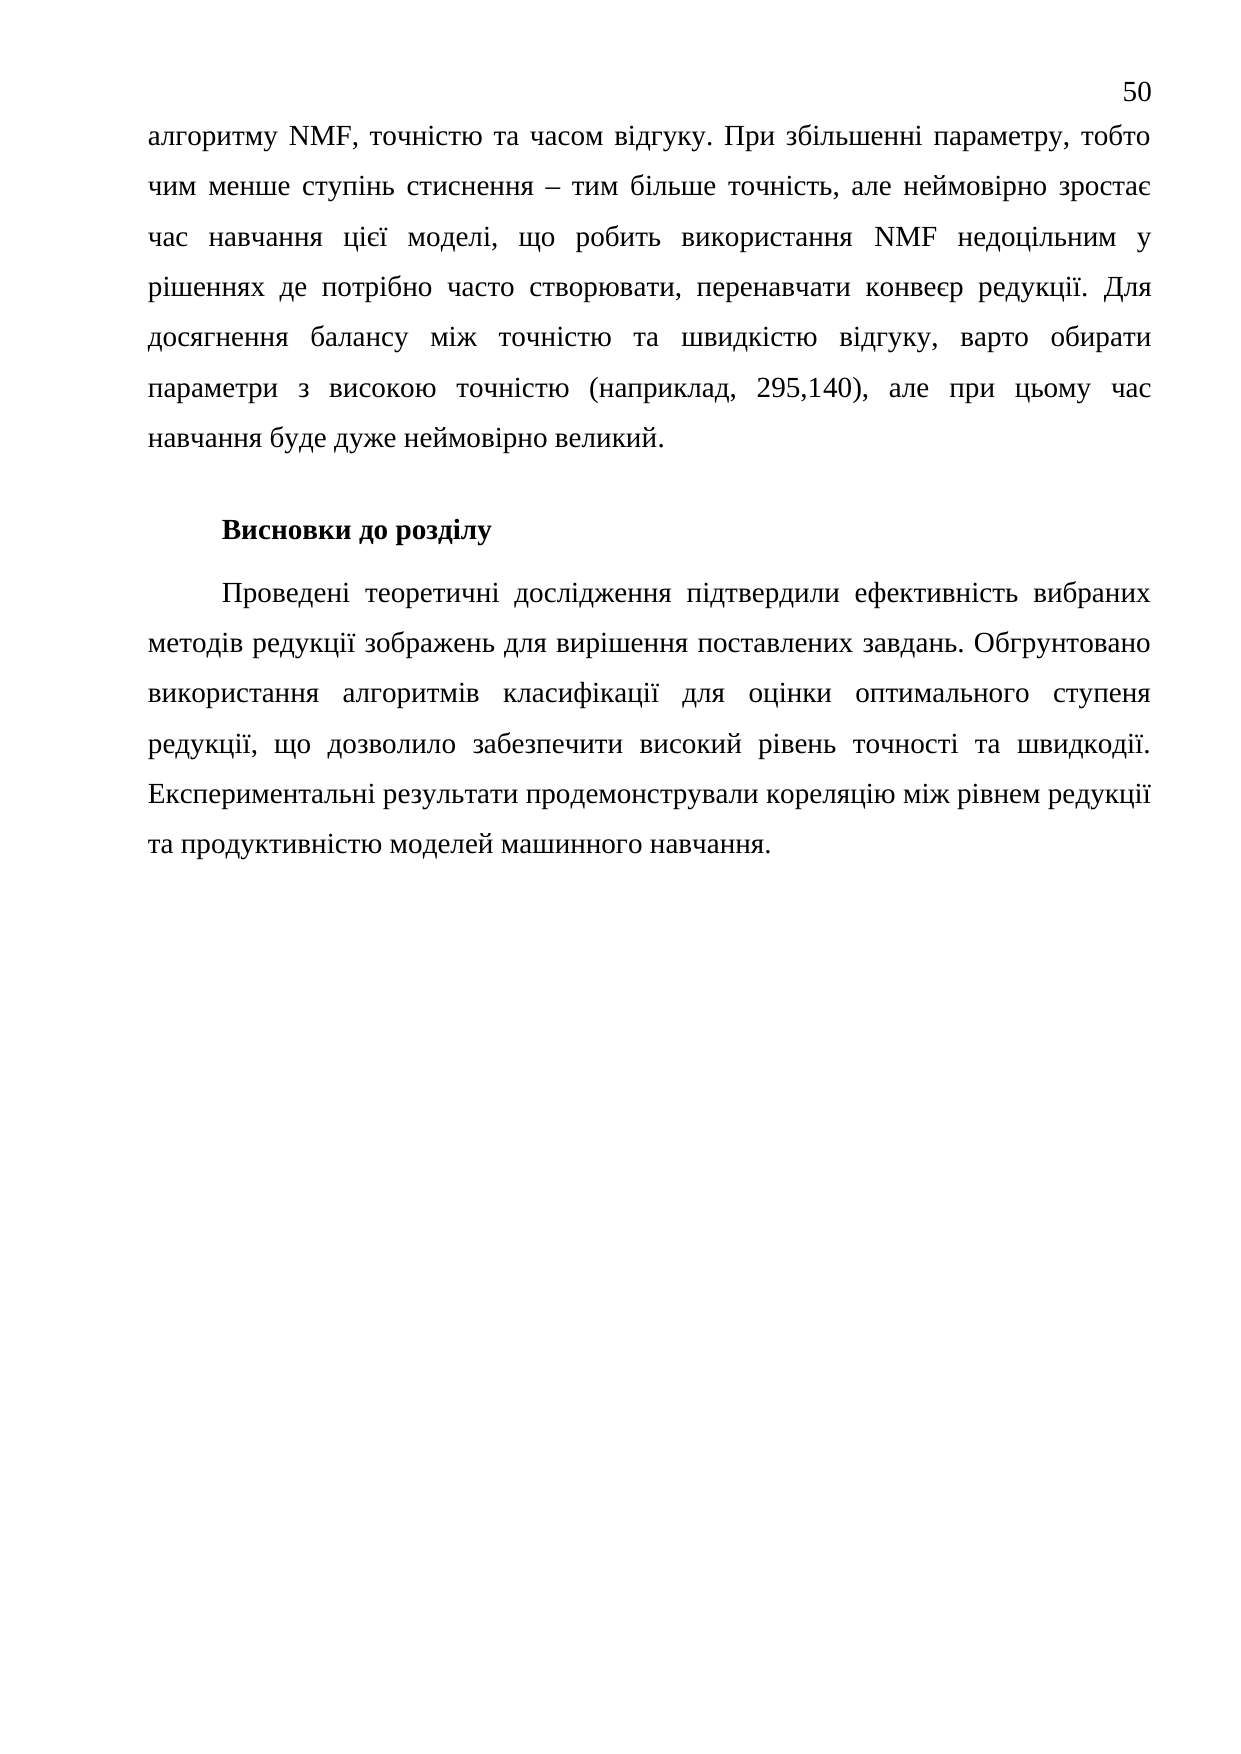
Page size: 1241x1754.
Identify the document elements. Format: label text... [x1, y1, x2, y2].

text Проведені теоретичні дослідження підтвердили ефективність вибраних методів редукції зображень для вирішення поставлених завдань. Обгрунтовано використання алгоритмів класифікації для оцінки оптимального ступеня редукції, що дозволило забезпечити високий рівень точності та швидкодії. Експериментальні результати продемонстрували кореляцію між рівнем редукції та продуктивністю моделей машинного навчання. [148, 575, 1152, 860]
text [148, 118, 1152, 453]
subtitle Висновки до розділу [148, 512, 1152, 546]
